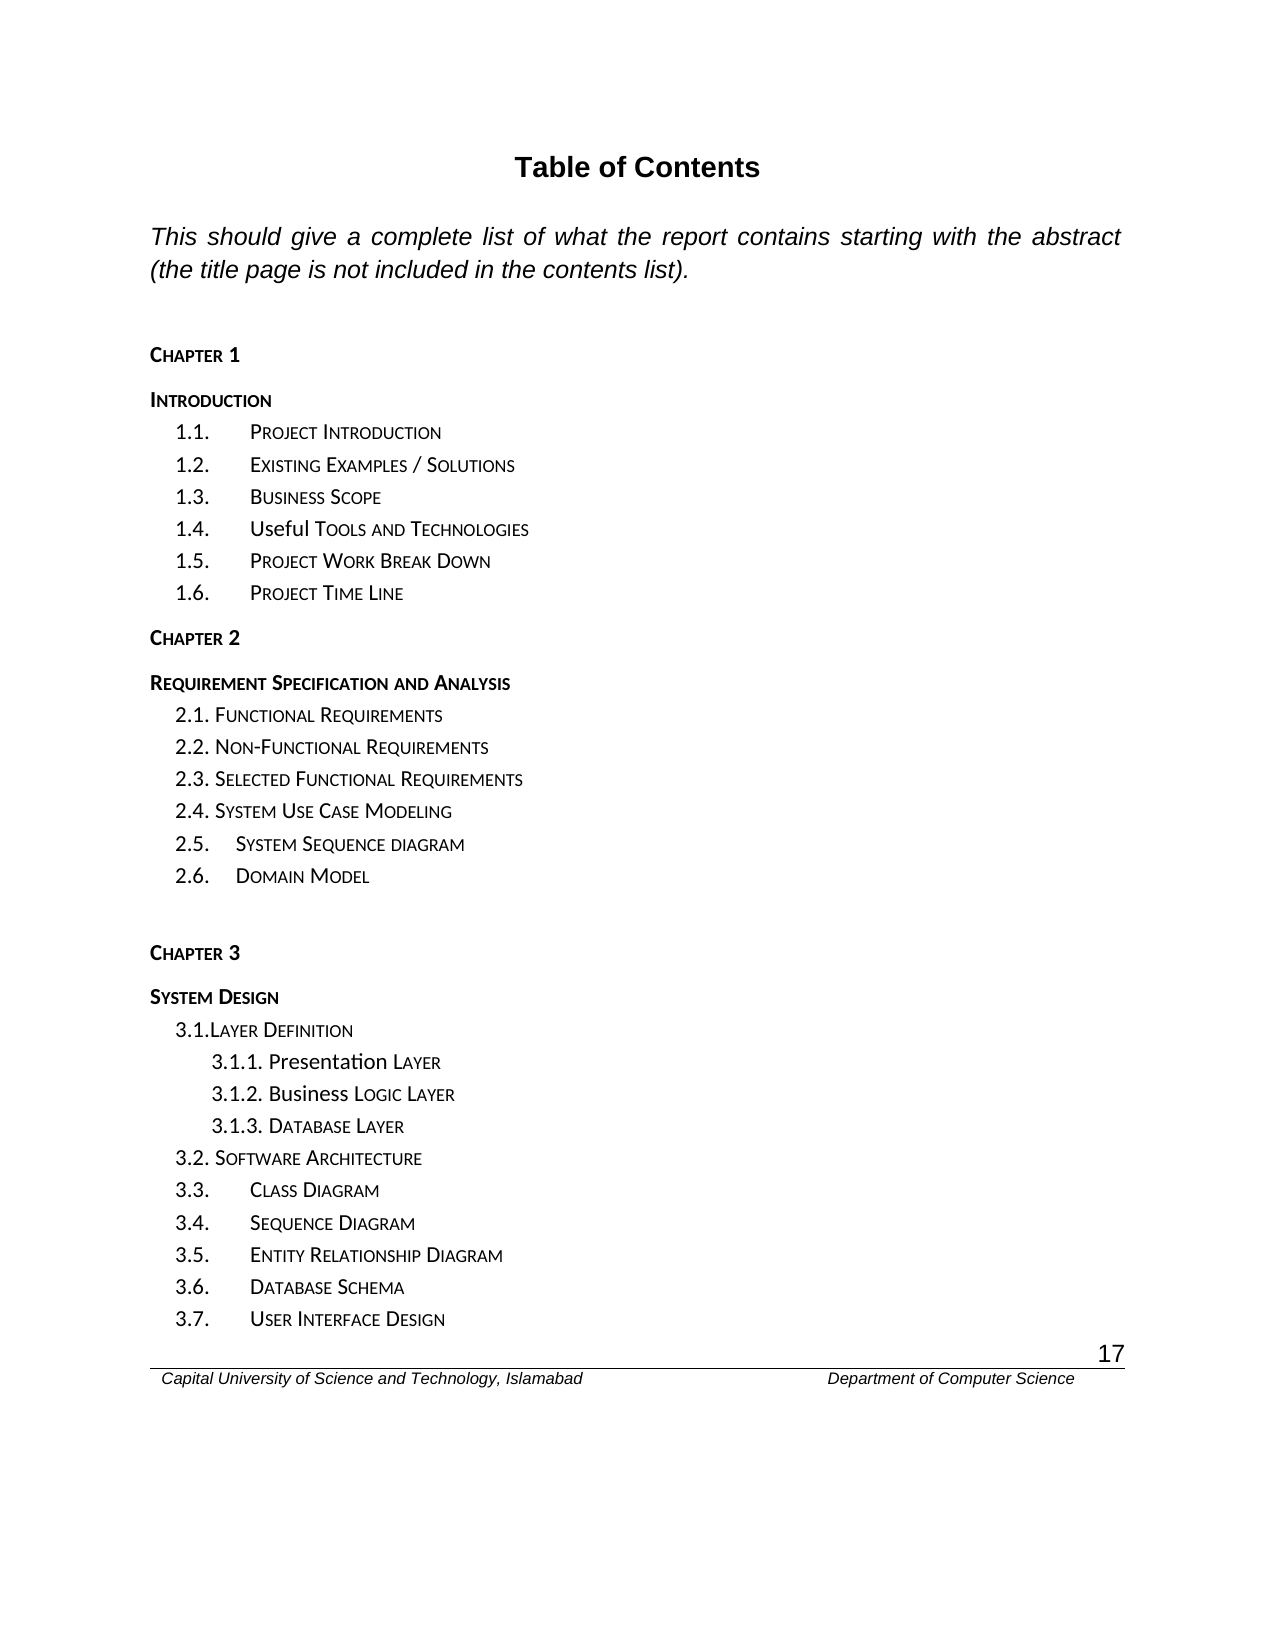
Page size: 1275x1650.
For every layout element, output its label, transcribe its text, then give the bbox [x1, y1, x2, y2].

text Table of Contents [150, 150, 1125, 183]
text This should give a complete list of what the report contains starting with the abstract (the title page is not included in the contents list). [150, 222, 1125, 283]
